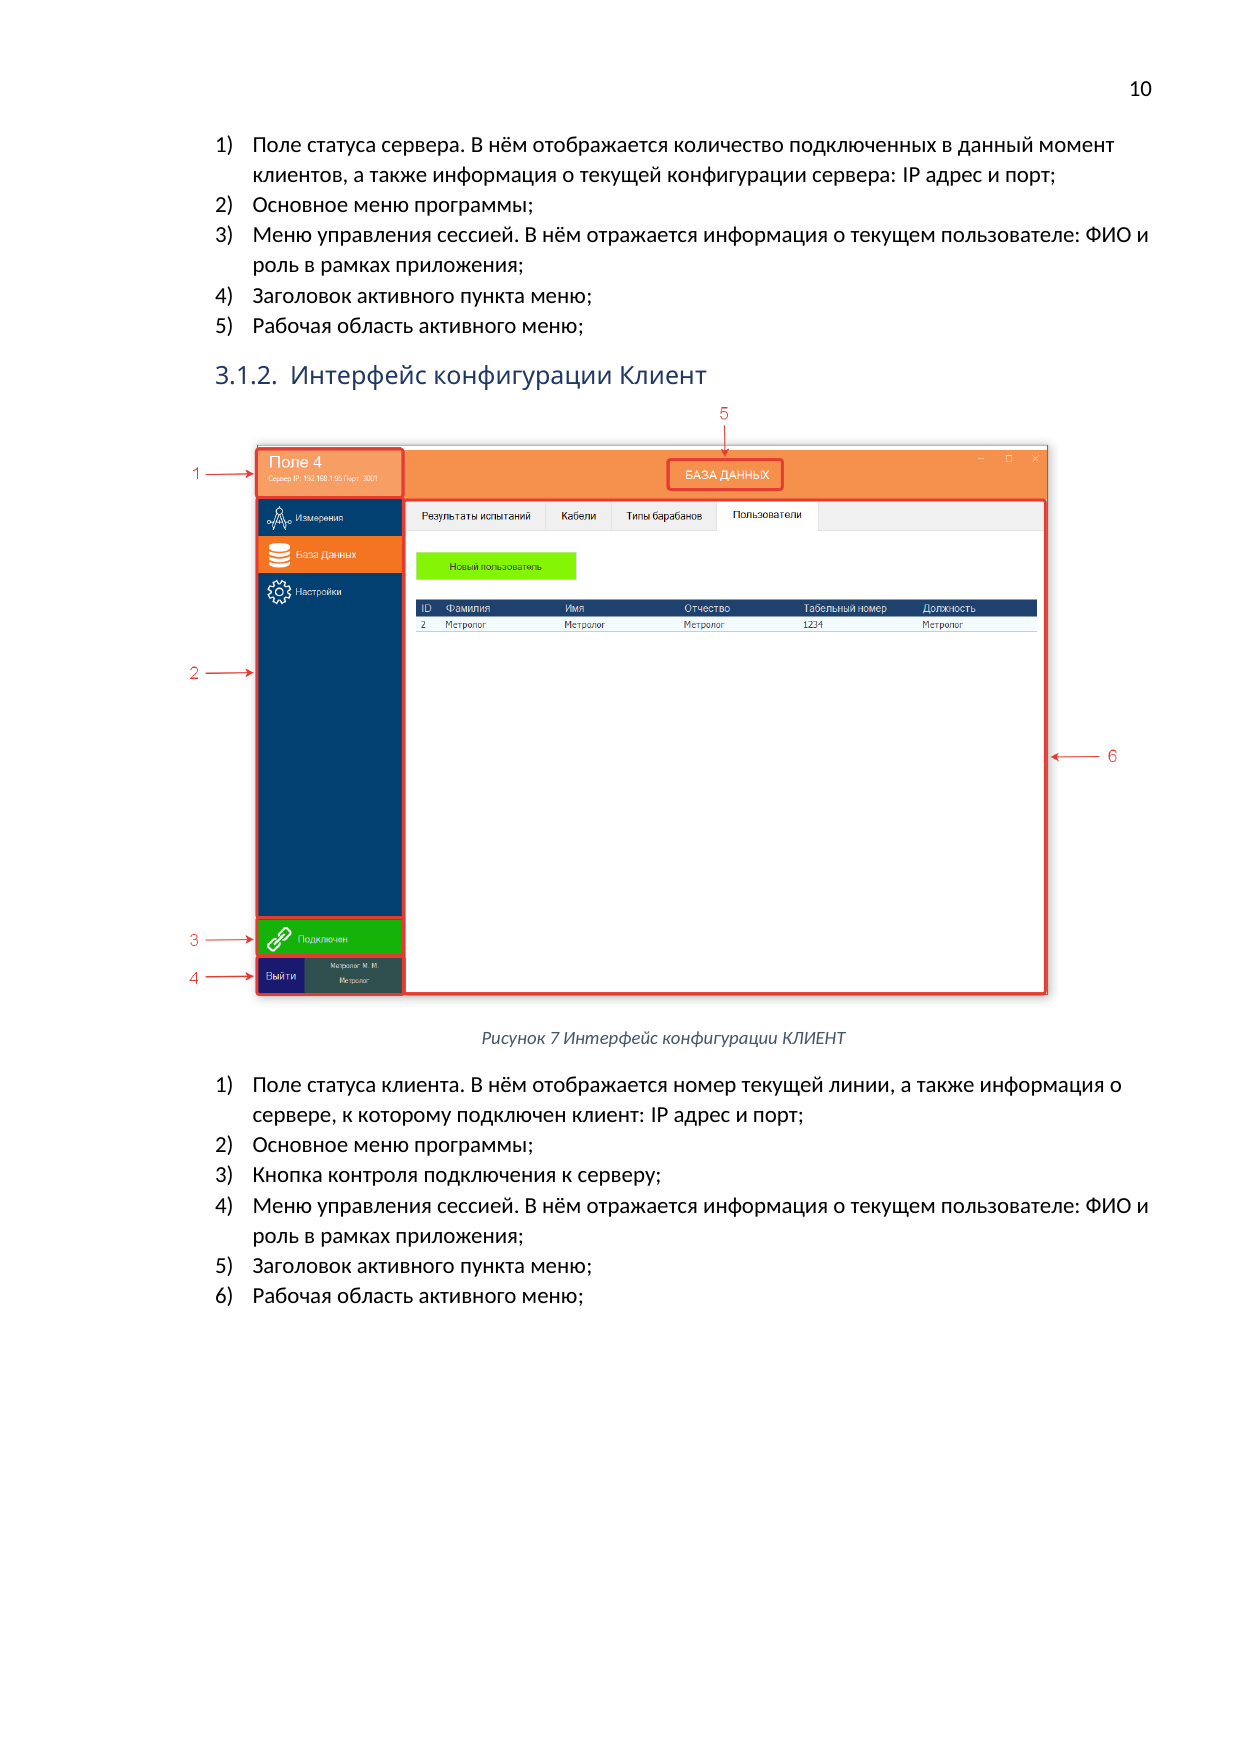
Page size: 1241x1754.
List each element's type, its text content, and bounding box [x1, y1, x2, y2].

picture [177, 394, 1152, 1008]
list Основное меню программы; [215, 1130, 1152, 1158]
list Кнопка контроля подключения к серверу; [215, 1161, 1152, 1188]
list Поле статуса сервера. В нём отображается количество подключенных в данный момент клиентов, а также информация о текущей конфигурации сервера: IP адрес и порт; [215, 130, 1152, 188]
list Поле статуса клиента. В нём отображается номер текущей линии, а также информация о сервере, к которому подключен клиент: IP адрес и порт; [215, 1070, 1152, 1128]
list Рабочая область активного меню; [215, 311, 1152, 339]
list Основное меню программы; [215, 190, 1152, 218]
list Меню управления сессией. В нём отражается информация о текущем пользователе: ФИО и роль в рамках приложения; [215, 1191, 1152, 1249]
subtitle Интерфейс конфигурации Клиент [215, 358, 1152, 392]
list Рабочая область активного меню; [215, 1281, 1152, 1309]
text Рисунок 7 Интерфейс конфигурации КЛИЕНТ [177, 1026, 1152, 1049]
list Заголовок активного пункта меню; [215, 1251, 1152, 1279]
list Заголовок активного пункта меню; [215, 281, 1152, 309]
list Меню управления сессией. В нём отражается информация о текущем пользователе: ФИО и роль в рамках приложения; [215, 220, 1152, 279]
